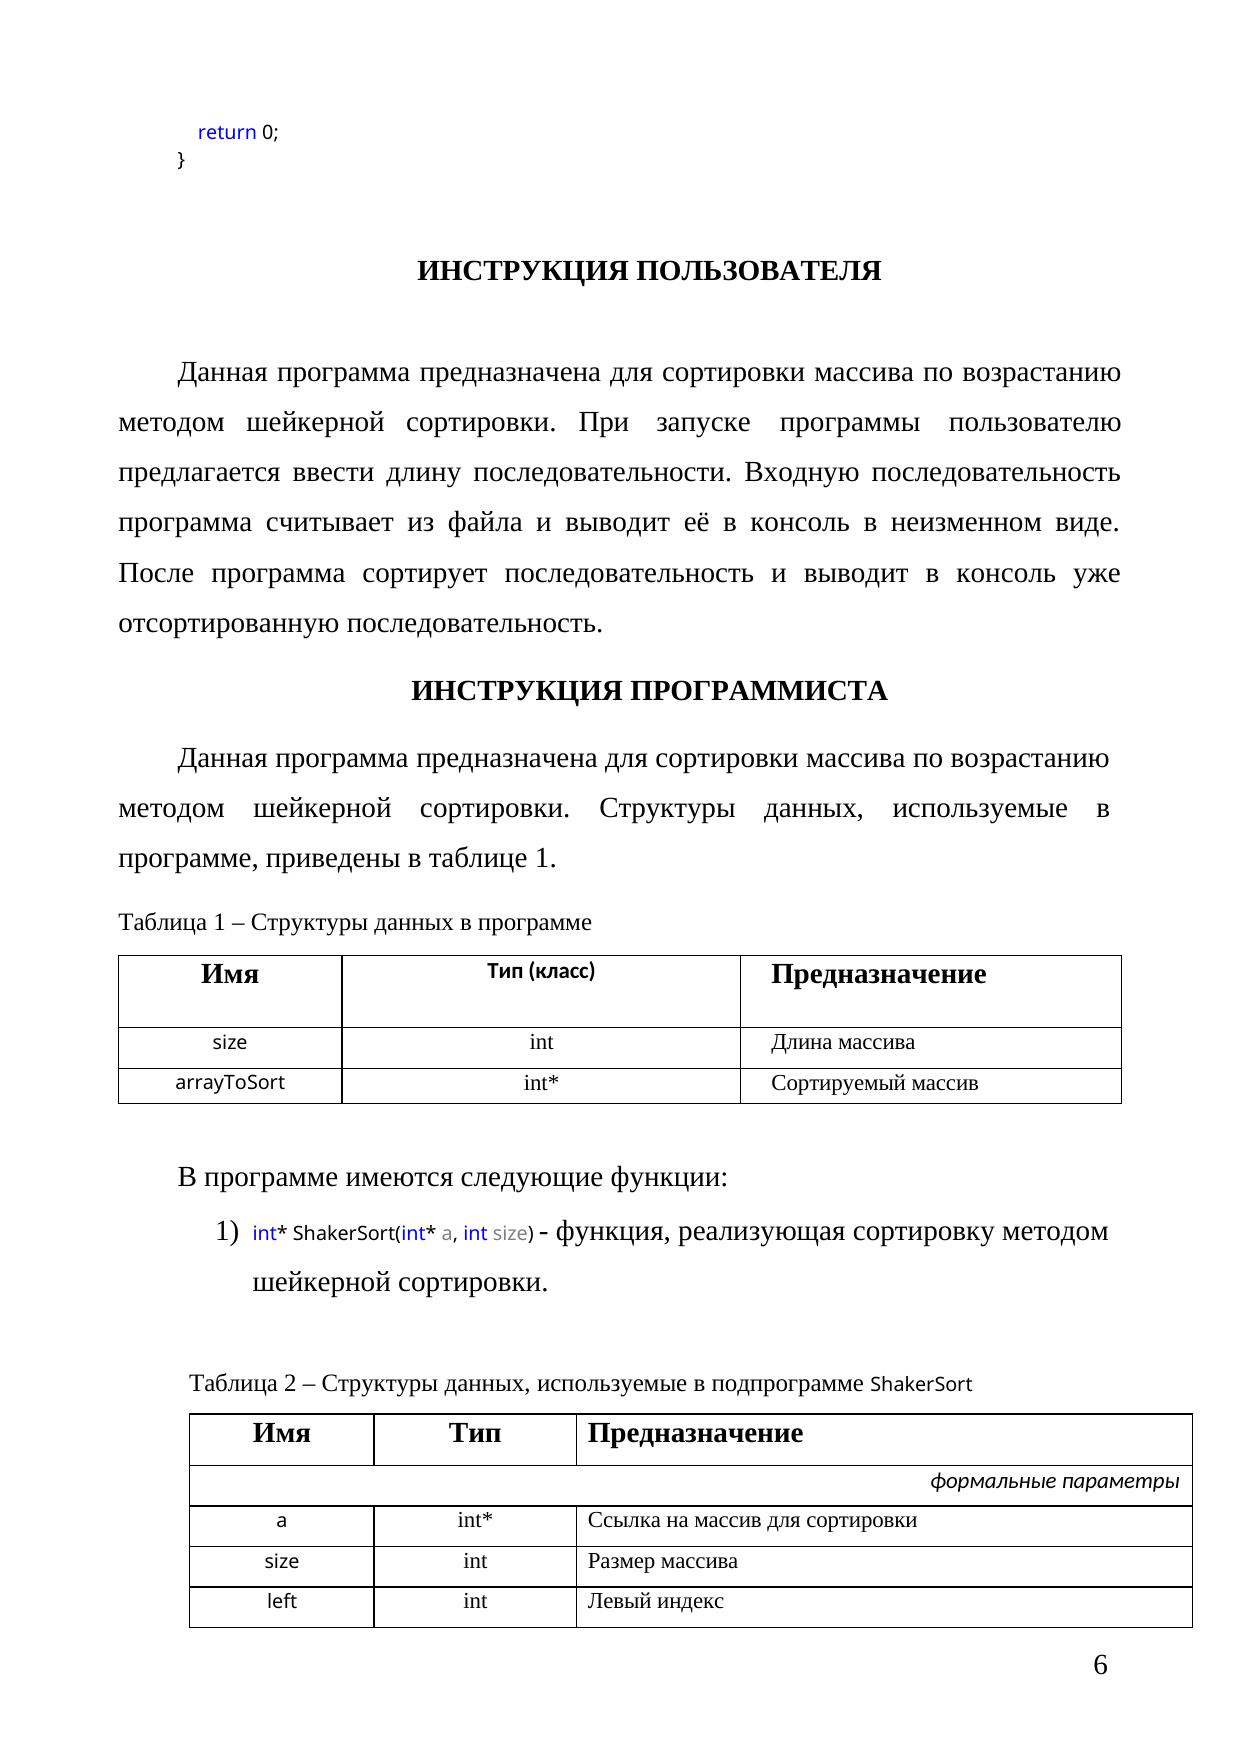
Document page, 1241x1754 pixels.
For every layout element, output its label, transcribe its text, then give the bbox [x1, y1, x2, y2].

table_cell Сортируемый массив [741, 1069, 1121, 1103]
table_cell Левый индекс [577, 1588, 1192, 1627]
table_cell size [190, 1547, 373, 1586]
text Данная программа предназначена для сортировки массива по возрастанию методом шейкерной сортировки. При запуске программы пользователю предлагается ввести длину последовательности. Входную последовательность программа считывает из файла и выводит её в консоль в неизменном виде. После программа сортирует последовательность и выводит в консоль уже отсортированную последовательность. [118, 354, 1122, 639]
table_cell int [375, 1588, 576, 1627]
table_header Имя [190, 1415, 373, 1465]
table_cell Размер массива [577, 1547, 1192, 1586]
table_cell int [375, 1547, 576, 1586]
table_header Тип (класс) [343, 956, 740, 1027]
table_header Предназначение [741, 956, 1121, 1027]
table_cell a [190, 1507, 373, 1546]
table_cell Длина массива [741, 1028, 1121, 1067]
table_cell size [119, 1028, 341, 1067]
text return 0; [177, 118, 1122, 145]
table_cell Ссылка на массив для сортировки [577, 1507, 1192, 1546]
table_cell формальные параметры [190, 1466, 1192, 1505]
table_header Тип [375, 1415, 576, 1465]
text ИНСТРУКЦИЯ ПРОГРАММИСТА [118, 673, 1122, 706]
text Таблица 2 – Структуры данных, используемые в подпрограмме ShakerSort [189, 1368, 1122, 1398]
text Таблица 1 – Структуры данных в программе [118, 907, 1110, 936]
table_cell left [190, 1588, 373, 1627]
text Данная программа предназначена для сортировки массива по возрастанию методом шейкерной сортировки. Структуры данных, используемые в программе, приведены в таблице 1. [118, 740, 1110, 874]
list int* ShakerSort(int* a, int size) - функция, реализующая сортировку методом шейкерной сортировки. [215, 1213, 1122, 1347]
text ИНСТРУКЦИЯ ПОЛЬЗОВАТЕЛЯ [118, 253, 1122, 354]
text } [177, 145, 1122, 172]
table_cell int* [343, 1069, 740, 1103]
text В программе имеются следующие функции: [118, 1159, 1122, 1192]
table_cell int [343, 1028, 740, 1067]
table_cell int* [375, 1507, 576, 1546]
table_cell arrayToSort [119, 1069, 341, 1103]
table_header Предназначение [577, 1415, 1192, 1465]
table_header Имя [119, 956, 341, 1027]
